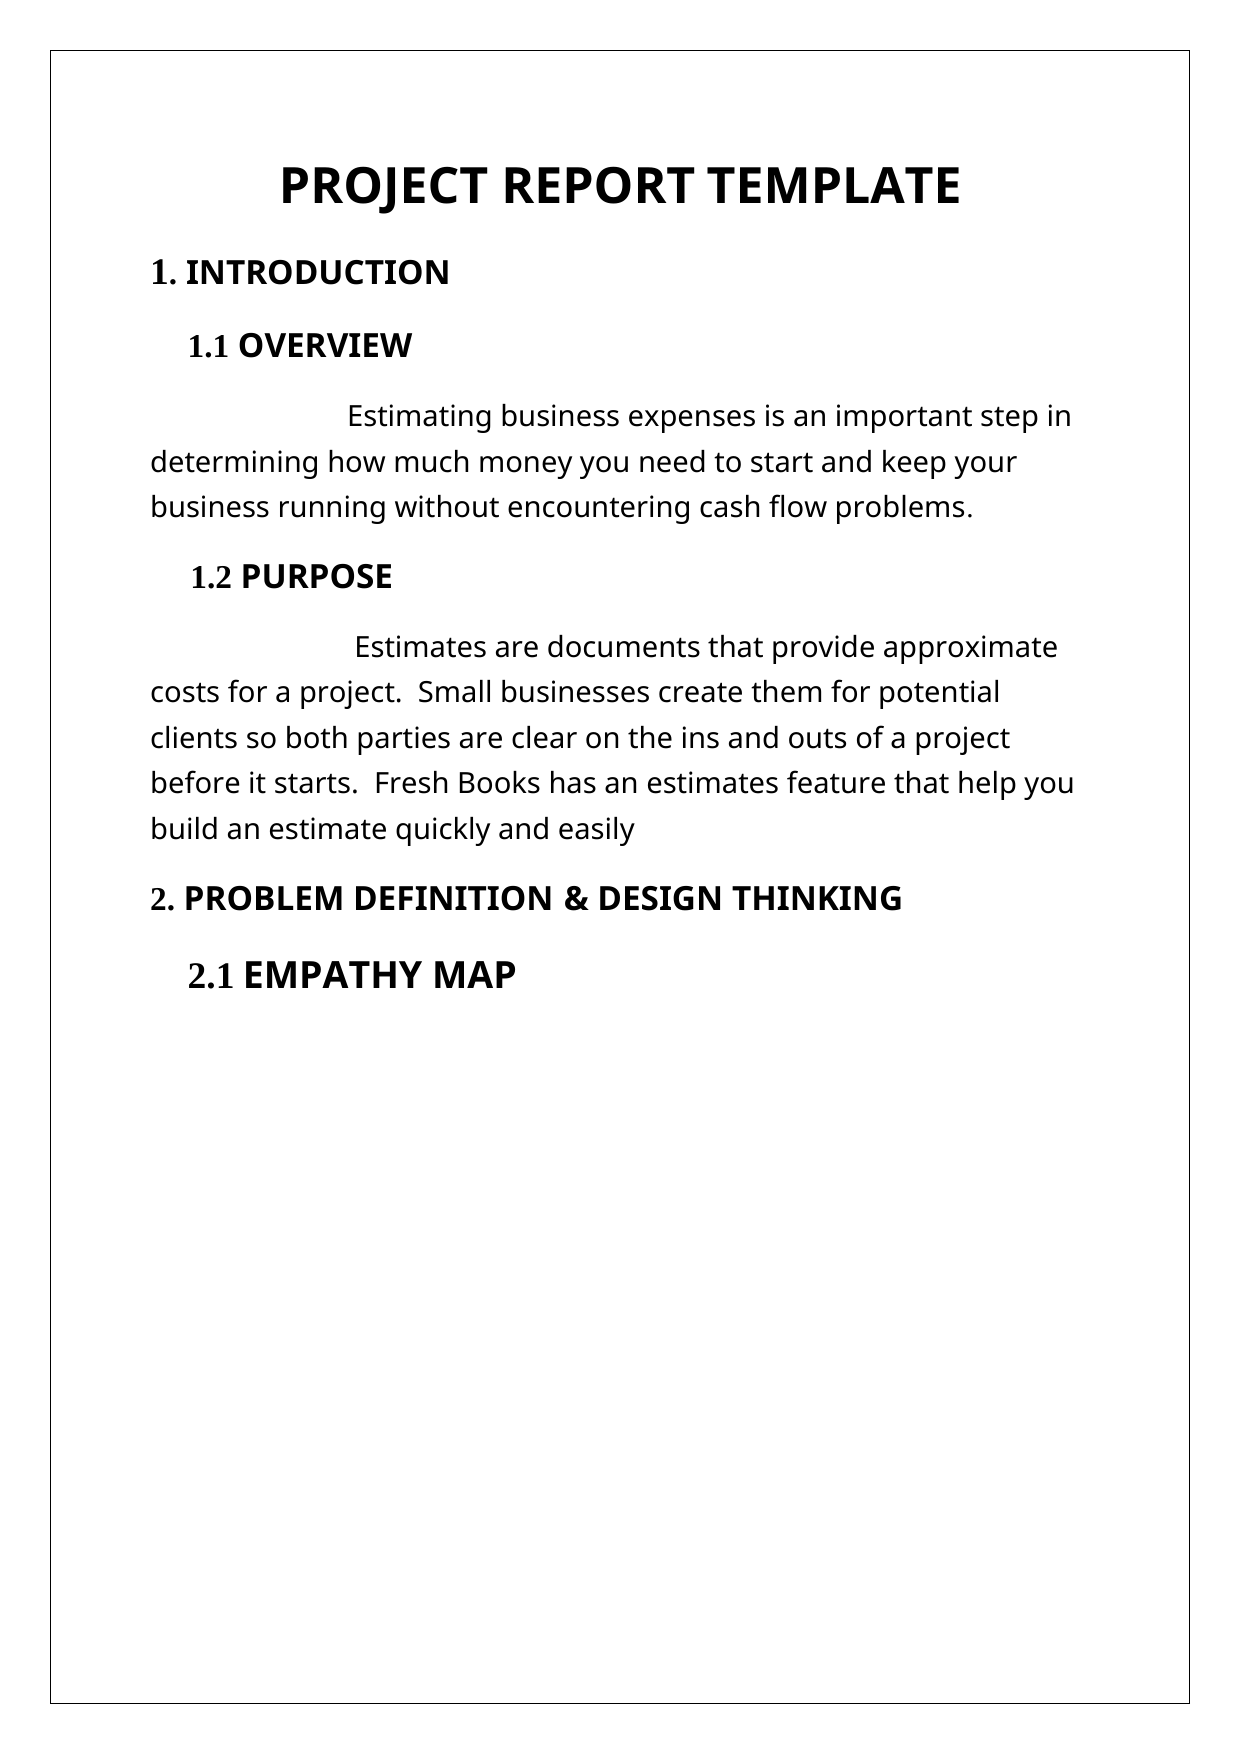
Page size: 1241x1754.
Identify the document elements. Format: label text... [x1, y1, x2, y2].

text 1.1 OVERVIEW [150, 322, 1090, 368]
text Estimating business expenses is an important step in determining how much money you need to start and keep your business running without encountering cash flow problems. [150, 395, 1090, 526]
text 2. PROBLEM DEFINITION & DESIGN THINKING [150, 875, 1090, 920]
text 1.2 PURPOSE [150, 553, 1090, 598]
text Estimates are documents that provide approximate costs for a project. Small businesses create them for potential clients so both parties are clear on the ins and outs of a project before it starts. Fresh Books has an estimates feature that help you build an estimate quickly and easily [150, 626, 1090, 848]
text 1. INTRODUCTION [150, 249, 1090, 294]
text 2.1 EMPATHY MAP [150, 949, 1090, 1000]
text PROJECT REPORT TEMPLATE [150, 150, 1090, 218]
